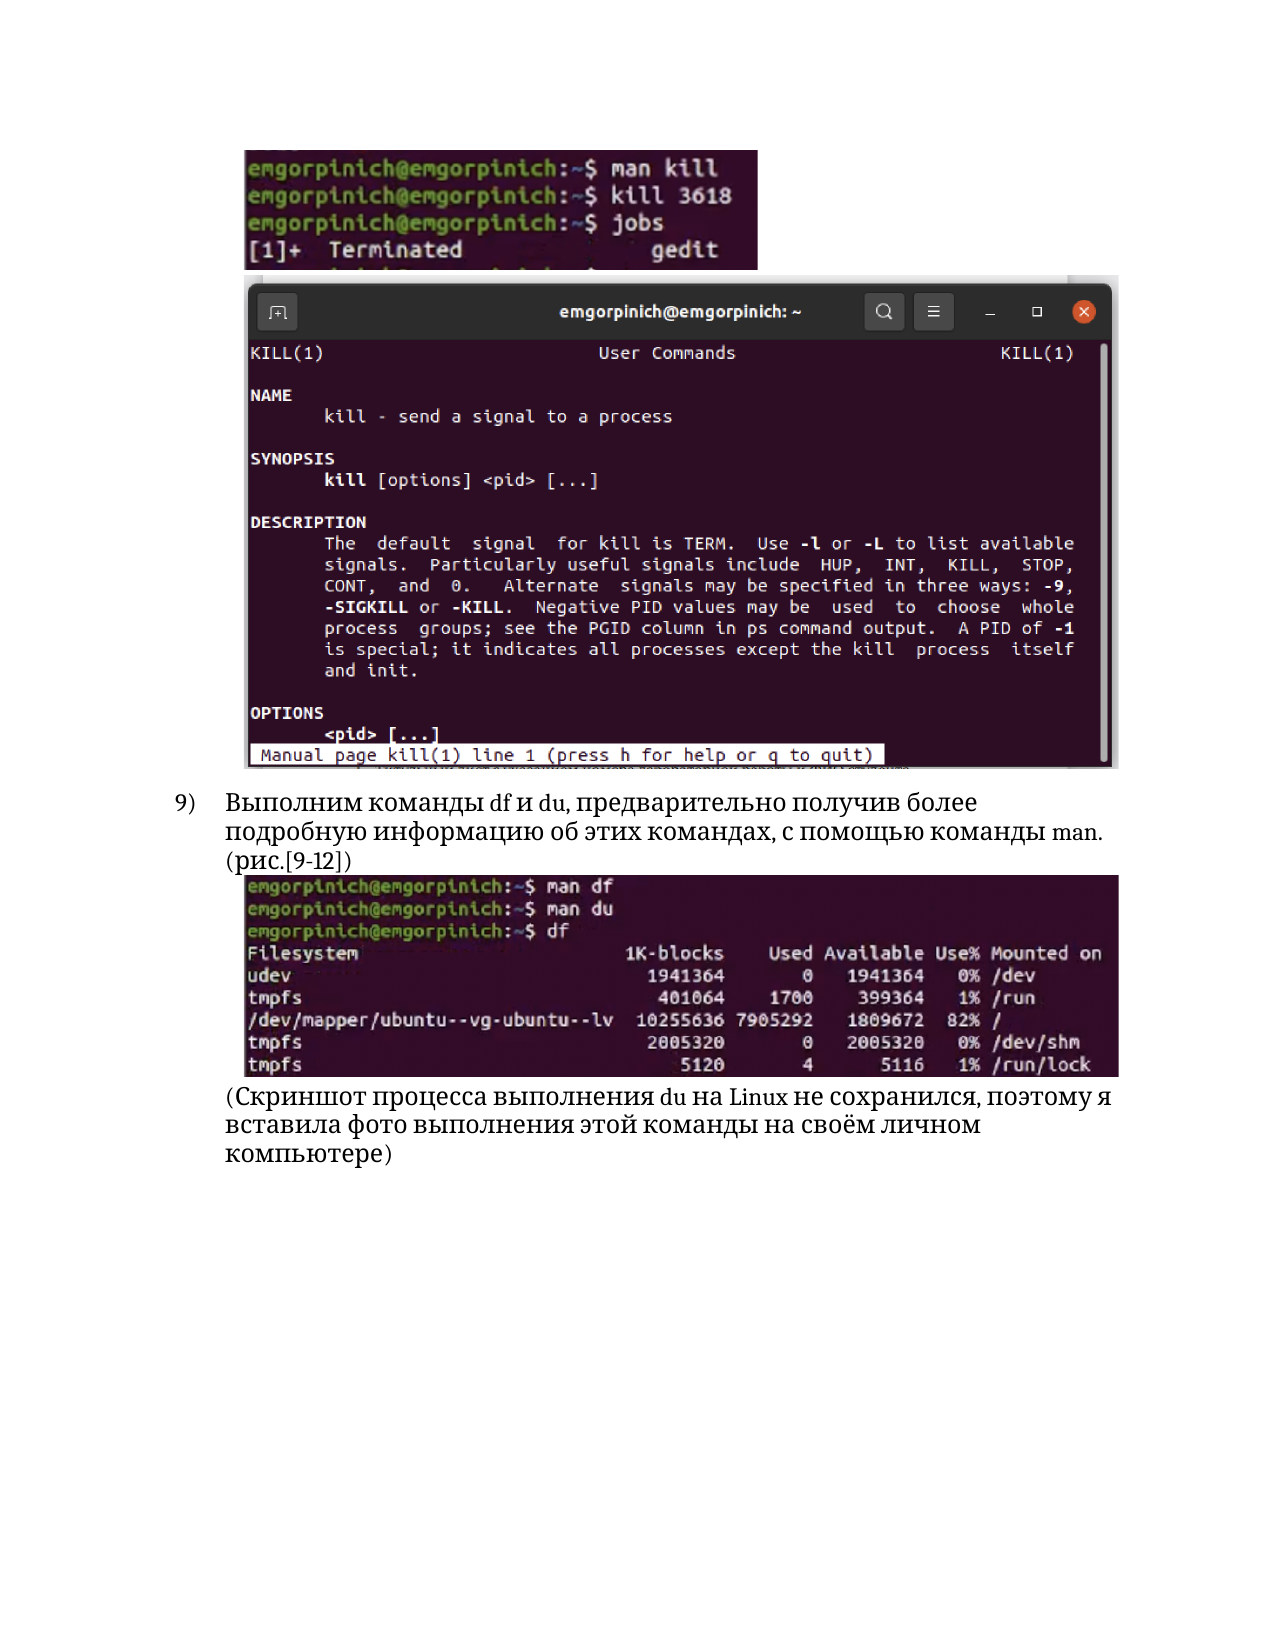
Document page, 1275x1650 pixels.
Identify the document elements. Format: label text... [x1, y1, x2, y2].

picture [243, 875, 1119, 1077]
picture [243, 275, 1119, 769]
picture [243, 150, 758, 270]
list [175, 789, 1125, 1169]
